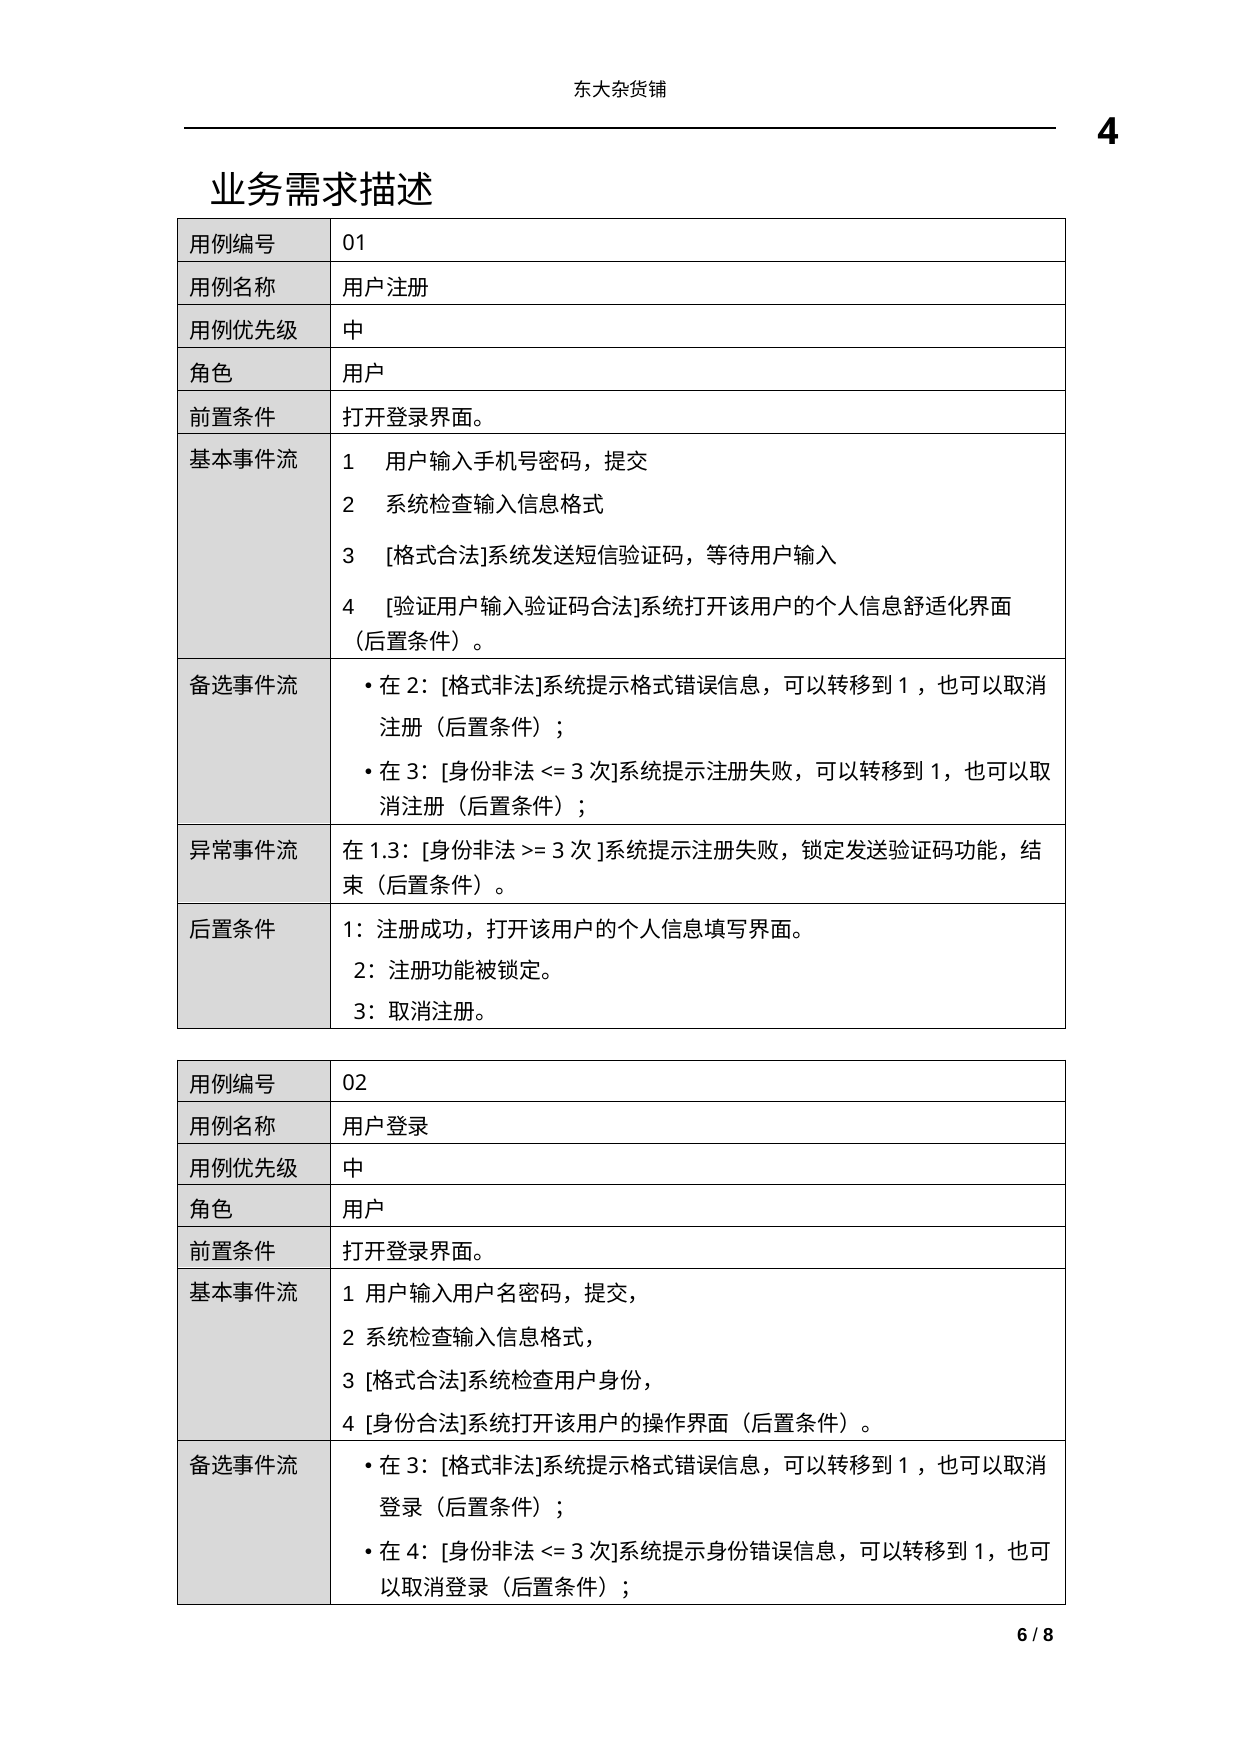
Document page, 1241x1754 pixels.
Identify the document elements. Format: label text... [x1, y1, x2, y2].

table_cell 基本事件流 [178, 434, 330, 658]
table_cell 用户注册 [331, 262, 1065, 304]
table_cell 备选事件流 [178, 1441, 330, 1604]
table_cell 用户 [331, 1185, 1065, 1226]
table_cell 在 1.3：[身份非法 >= 3 次 ]系统提示注册失败，锁定发送验证码功能，结束（后置条件）。 [331, 825, 1065, 902]
table_cell 用例名称 [178, 262, 330, 304]
table_cell 前置条件 [178, 1227, 330, 1267]
table_header 01 [331, 219, 1065, 261]
table_cell 基本事件流 [178, 1269, 330, 1440]
table_cell 在 3：[格式非法]系统提示格式错误信息，可以转移到 1 ，也可以取消登录（后置条件）； 在 4：[身份非法 <= 3 次]系统提示身份错误信息，可以转移到 1，也可以取消登录（后置条件）； [331, 1441, 1065, 1604]
table_cell 中 [331, 1144, 1065, 1184]
table_cell 异常事件流 [178, 825, 330, 902]
table_header 02 [331, 1061, 1065, 1101]
table_header 用例编号 [178, 1061, 330, 1101]
table_cell 角色 [178, 1185, 330, 1226]
table_cell 打开登录界面。 [331, 391, 1065, 433]
table_cell 前置条件 [178, 391, 330, 433]
table_cell 备选事件流 [178, 659, 330, 823]
table_cell 用例优先级 [178, 305, 330, 347]
table_cell 打开登录界面。 [331, 1227, 1065, 1267]
table_cell 在 2：[格式非法]系统提示格式错误信息，可以转移到 1 ，也可以取消注册（后置条件）； 在 3：[身份非法 <= 3 次]系统提示注册失败，可以转移到 1，也可以取消注册（后置条件）； [331, 659, 1065, 823]
table_header 用例编号 [178, 219, 330, 261]
table_cell 用户输入手机号密码，提交 系统检查输入信息格式 [格式合法]系统发送短信验证码，等待用户输入 [验证用户输入验证码合法]系统打开该用户的个人信息舒适化界面（后置条件）。 [331, 434, 1065, 658]
table_cell 1：注册成功，打开该用户的个人信息填写界面。 2：注册功能被锁定。 3：取消注册。 [331, 904, 1065, 1028]
table_cell 用户输入用户名密码，提交， 系统检查输入信息格式， [格式合法]系统检查用户身份， [身份合法]系统打开该用户的操作界面（后置条件）。 [331, 1269, 1065, 1440]
table_cell 用户登录 [331, 1102, 1065, 1143]
table_cell 用户 [331, 348, 1065, 390]
table_cell 用例优先级 [178, 1144, 330, 1184]
table_cell 角色 [178, 348, 330, 390]
table_cell 后置条件 [178, 904, 330, 1028]
table_cell 用例名称 [178, 1102, 330, 1143]
subtitle 4 业务需求描述 [208, 104, 1122, 214]
table_cell 中 [331, 305, 1065, 347]
